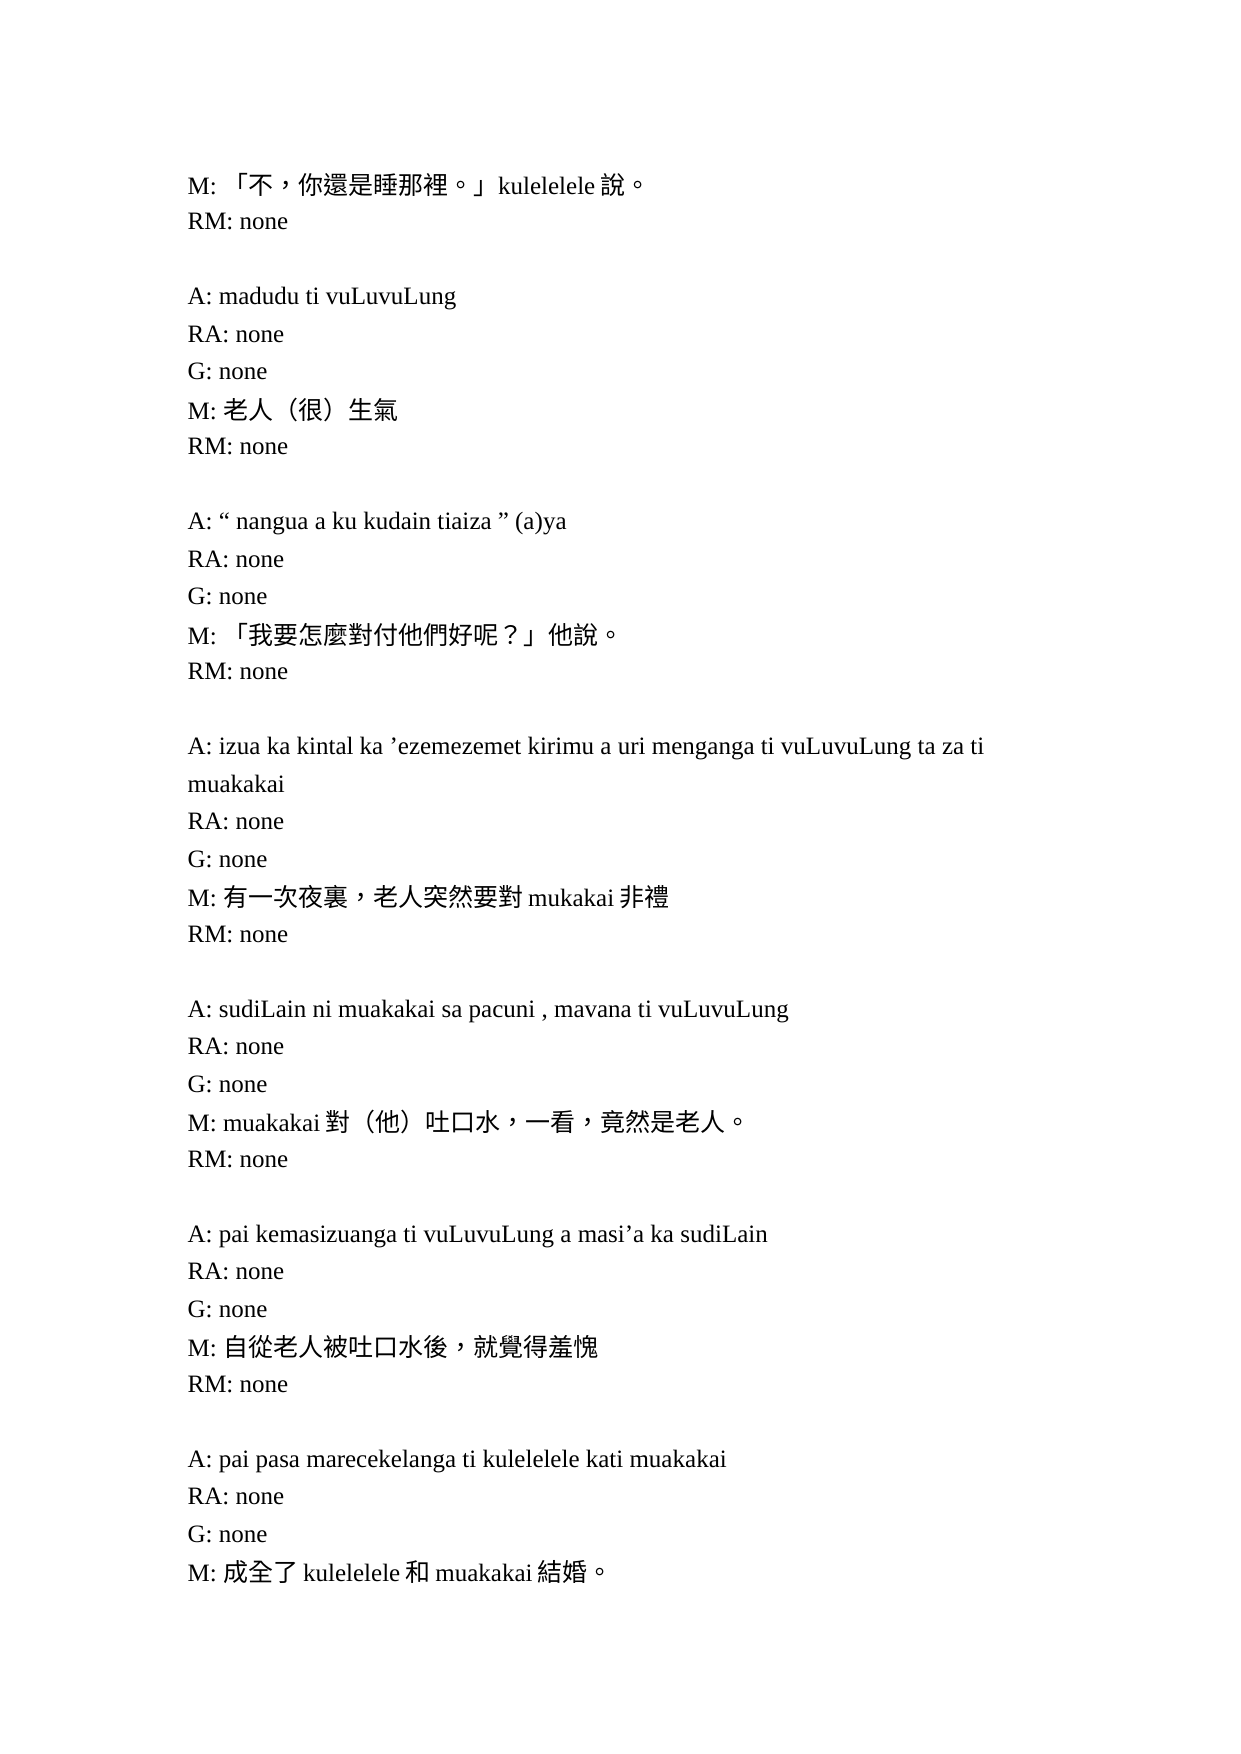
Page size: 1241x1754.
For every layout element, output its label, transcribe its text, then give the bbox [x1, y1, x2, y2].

text G: none [187, 1289, 1053, 1327]
text RA: none [187, 1027, 1053, 1064]
text M: 自從老人被吐口水後，就覺得羞愧 [187, 1327, 1053, 1364]
text A: madudu ti vuLuvuLung [187, 277, 1053, 314]
text G: none [187, 839, 1053, 877]
text M: 「不，你還是睡那裡。」kulelelele說。 [187, 164, 1053, 202]
text A: pai pasa marecekelanga ti kulelelele kati muakakai [187, 1439, 1053, 1477]
text M: muakakai對（他）吐口水，一看，竟然是老人。 [187, 1102, 1053, 1139]
text RA: none [187, 1477, 1053, 1514]
text RM: none [187, 427, 1053, 464]
text G: none [187, 352, 1053, 389]
text RA: none [187, 314, 1053, 352]
text M: 「我要怎麼對付他們好呢？」他說。 [187, 614, 1053, 652]
text A: “ nangua a ku kudain tiaiza ” (a)ya [187, 502, 1053, 539]
text A: izua ka kintal ka ’ezemezemet kirimu a uri menganga ti vuLuvuLung ta za ti muakakai [187, 727, 1053, 802]
text A: pai kemasizuanga ti vuLuvuLung a masi’a ka sudiLain [187, 1214, 1053, 1252]
text RM: none [187, 914, 1053, 952]
text RA: none [187, 1252, 1053, 1289]
text RA: none [187, 539, 1053, 577]
text A: sudiLain ni muakakai sa pacuni , mavana ti vuLuvuLung [187, 989, 1053, 1027]
text RM: none [187, 1364, 1053, 1402]
text G: none [187, 1064, 1053, 1102]
text RA: none [187, 802, 1053, 839]
text RM: none [187, 1139, 1053, 1177]
text RM: none [187, 202, 1053, 239]
text M: 成全了kulelelele和muakakai結婚。 [187, 1552, 1053, 1589]
text M: 有一次夜裏，老人突然要對mukakai非禮 [187, 877, 1053, 914]
text M: 老人（很）生氣 [187, 389, 1053, 427]
text RM: none [187, 652, 1053, 689]
text G: none [187, 577, 1053, 614]
text G: none [187, 1514, 1053, 1552]
